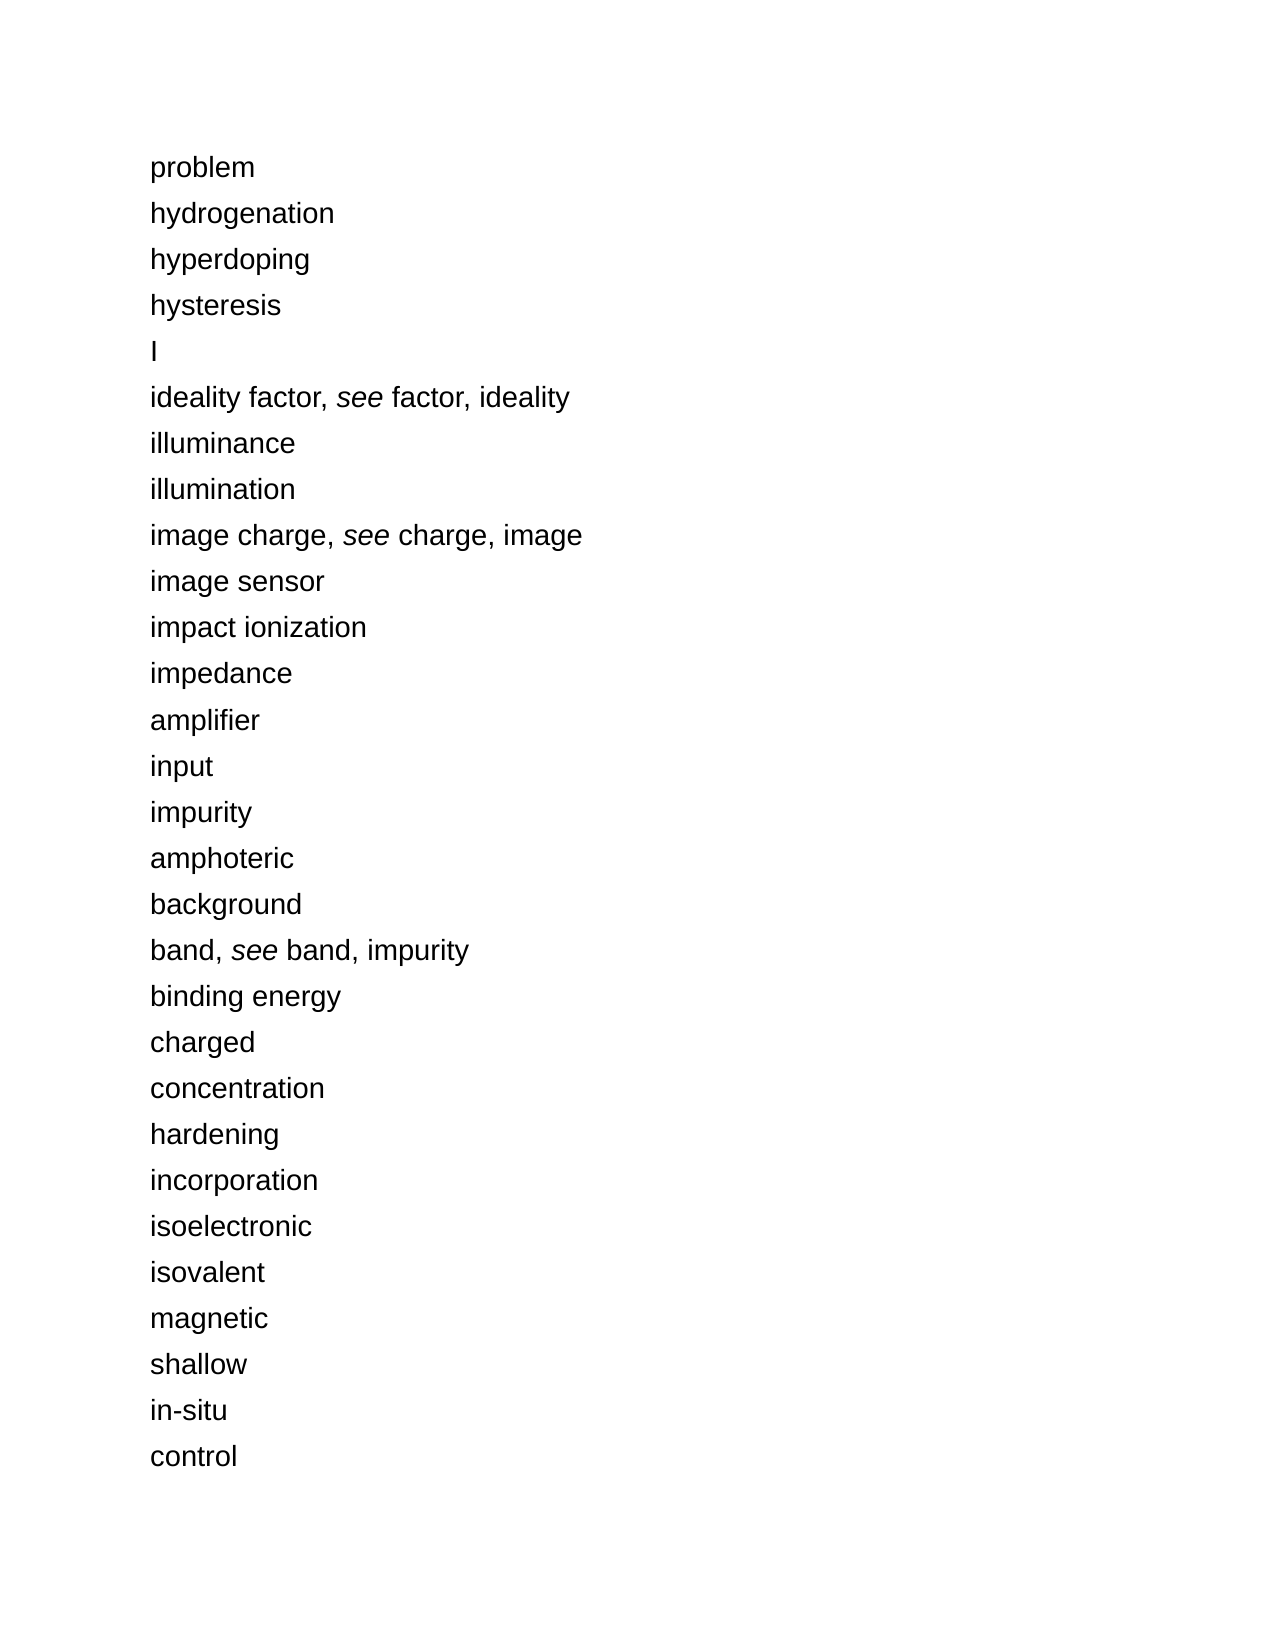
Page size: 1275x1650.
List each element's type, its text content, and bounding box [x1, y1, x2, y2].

text problem [150, 150, 1125, 183]
text binding energy [150, 979, 1125, 1012]
text hydrogenation [150, 196, 1125, 229]
text impedance [150, 656, 1125, 690]
text impact ionization [150, 610, 1125, 644]
text magnetic [150, 1301, 1125, 1334]
text I [150, 334, 1125, 368]
text band, see band, impurity [150, 933, 1125, 966]
text input [150, 748, 1125, 782]
text hardening [150, 1117, 1125, 1150]
text concentration [150, 1071, 1125, 1104]
text image charge, see charge, image [150, 518, 1125, 552]
text illumination [150, 472, 1125, 506]
text impurity [150, 794, 1125, 828]
text hyperdoping [150, 242, 1125, 276]
text in-situ [150, 1393, 1125, 1427]
text hysteresis [150, 288, 1125, 322]
text charged [150, 1025, 1125, 1058]
text image sensor [150, 564, 1125, 598]
text illuminance [150, 426, 1125, 460]
text background [150, 887, 1125, 920]
text amplifier [150, 702, 1125, 736]
text isoelectronic [150, 1209, 1125, 1242]
text ideality factor, see factor, ideality [150, 380, 1125, 414]
text incorporation [150, 1163, 1125, 1196]
text shallow [150, 1347, 1125, 1381]
text isovalent [150, 1255, 1125, 1288]
text amphoteric [150, 841, 1125, 874]
text control [150, 1439, 1125, 1473]
